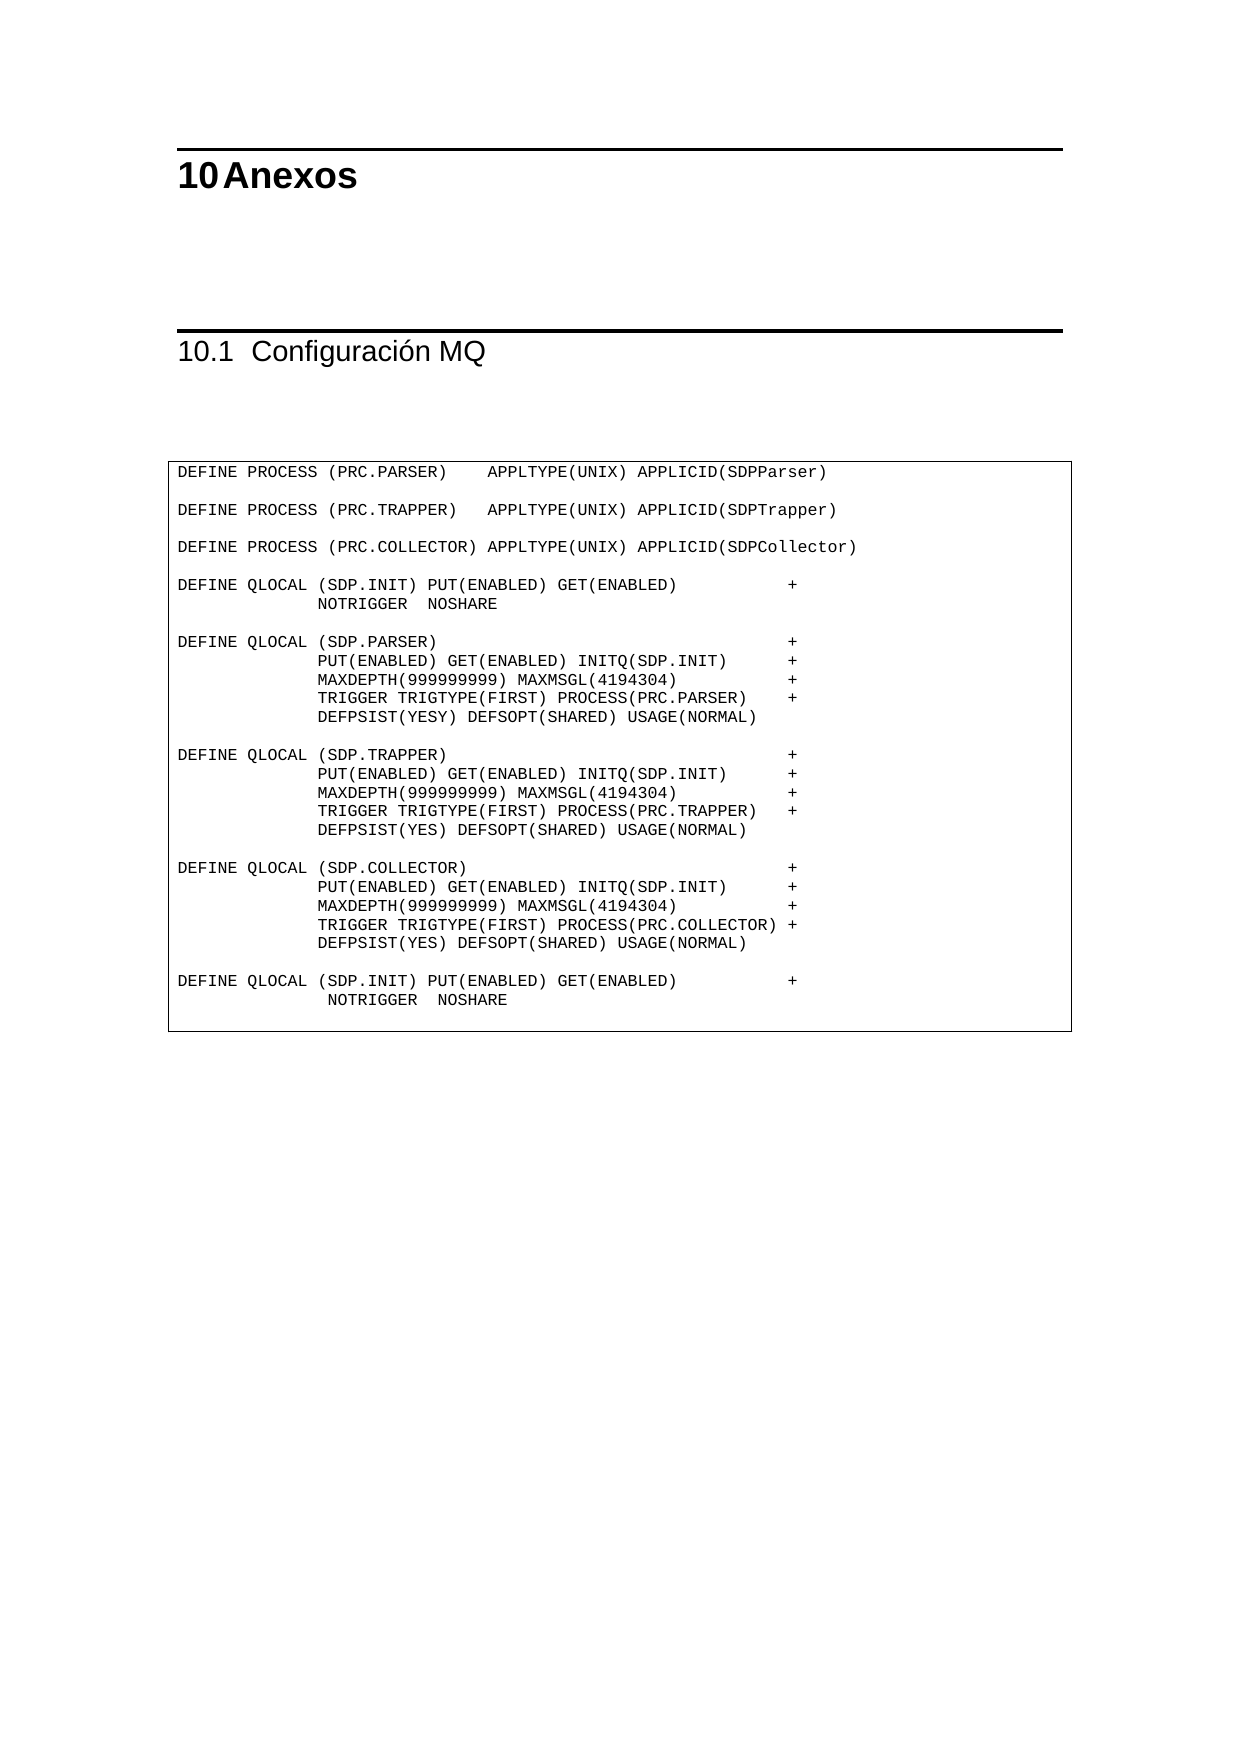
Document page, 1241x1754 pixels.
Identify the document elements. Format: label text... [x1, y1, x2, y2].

text DEFINE PROCESS (PRC.PARSER) APPLTYPE(UNIX) APPLICID(SDPParser) [169, 462, 1071, 482]
text DEFINE PROCESS (PRC.COLLECTOR) APPLTYPE(UNIX) APPLICID(SDPCollector) [177, 539, 1063, 558]
text DEFINE PROCESS (PRC.TRAPPER) APPLTYPE(UNIX) APPLICID(SDPTrapper) [177, 501, 1063, 520]
text PUT(ENABLED) GET(ENABLED) INITQ(SDP.INIT) + [177, 765, 1063, 784]
text MAXDEPTH(999999999) MAXMSGL(4194304) + [177, 897, 1063, 916]
text DEFINE QLOCAL (SDP.COLLECTOR) + [177, 859, 1063, 878]
text PUT(ENABLED) GET(ENABLED) INITQ(SDP.INIT) + [177, 652, 1063, 671]
text DEFINE QLOCAL (SDP.TRAPPER) + [177, 746, 1063, 765]
subtitle Anexos [177, 151, 1063, 196]
text DEFPSIST(YES) DEFSOPT(SHARED) USAGE(NORMAL) [177, 935, 1063, 954]
subtitle Configuración MQ [177, 333, 1063, 368]
text DEFINE QLOCAL (SDP.INIT) PUT(ENABLED) GET(ENABLED) + [177, 577, 1063, 596]
text MAXDEPTH(999999999) MAXMSGL(4194304) + [177, 784, 1063, 803]
text TRIGGER TRIGTYPE(FIRST) PROCESS(PRC.COLLECTOR) + [177, 916, 1063, 935]
text NOTRIGGER NOSHARE [177, 596, 1063, 614]
text NOTRIGGER NOSHARE [177, 992, 1063, 1010]
text DEFINE QLOCAL (SDP.PARSER) + [177, 633, 1063, 652]
text TRIGGER TRIGTYPE(FIRST) PROCESS(PRC.TRAPPER) + [177, 803, 1063, 822]
text DEFINE QLOCAL (SDP.INIT) PUT(ENABLED) GET(ENABLED) + [177, 973, 1063, 992]
text DEFPSIST(YES) DEFSOPT(SHARED) USAGE(NORMAL) [177, 822, 1063, 841]
text DEFPSIST(YESY) DEFSOPT(SHARED) USAGE(NORMAL) [177, 709, 1063, 728]
text MAXDEPTH(999999999) MAXMSGL(4194304) + [177, 671, 1063, 690]
text TRIGGER TRIGTYPE(FIRST) PROCESS(PRC.PARSER) + [177, 690, 1063, 709]
text PUT(ENABLED) GET(ENABLED) INITQ(SDP.INIT) + [177, 878, 1063, 897]
